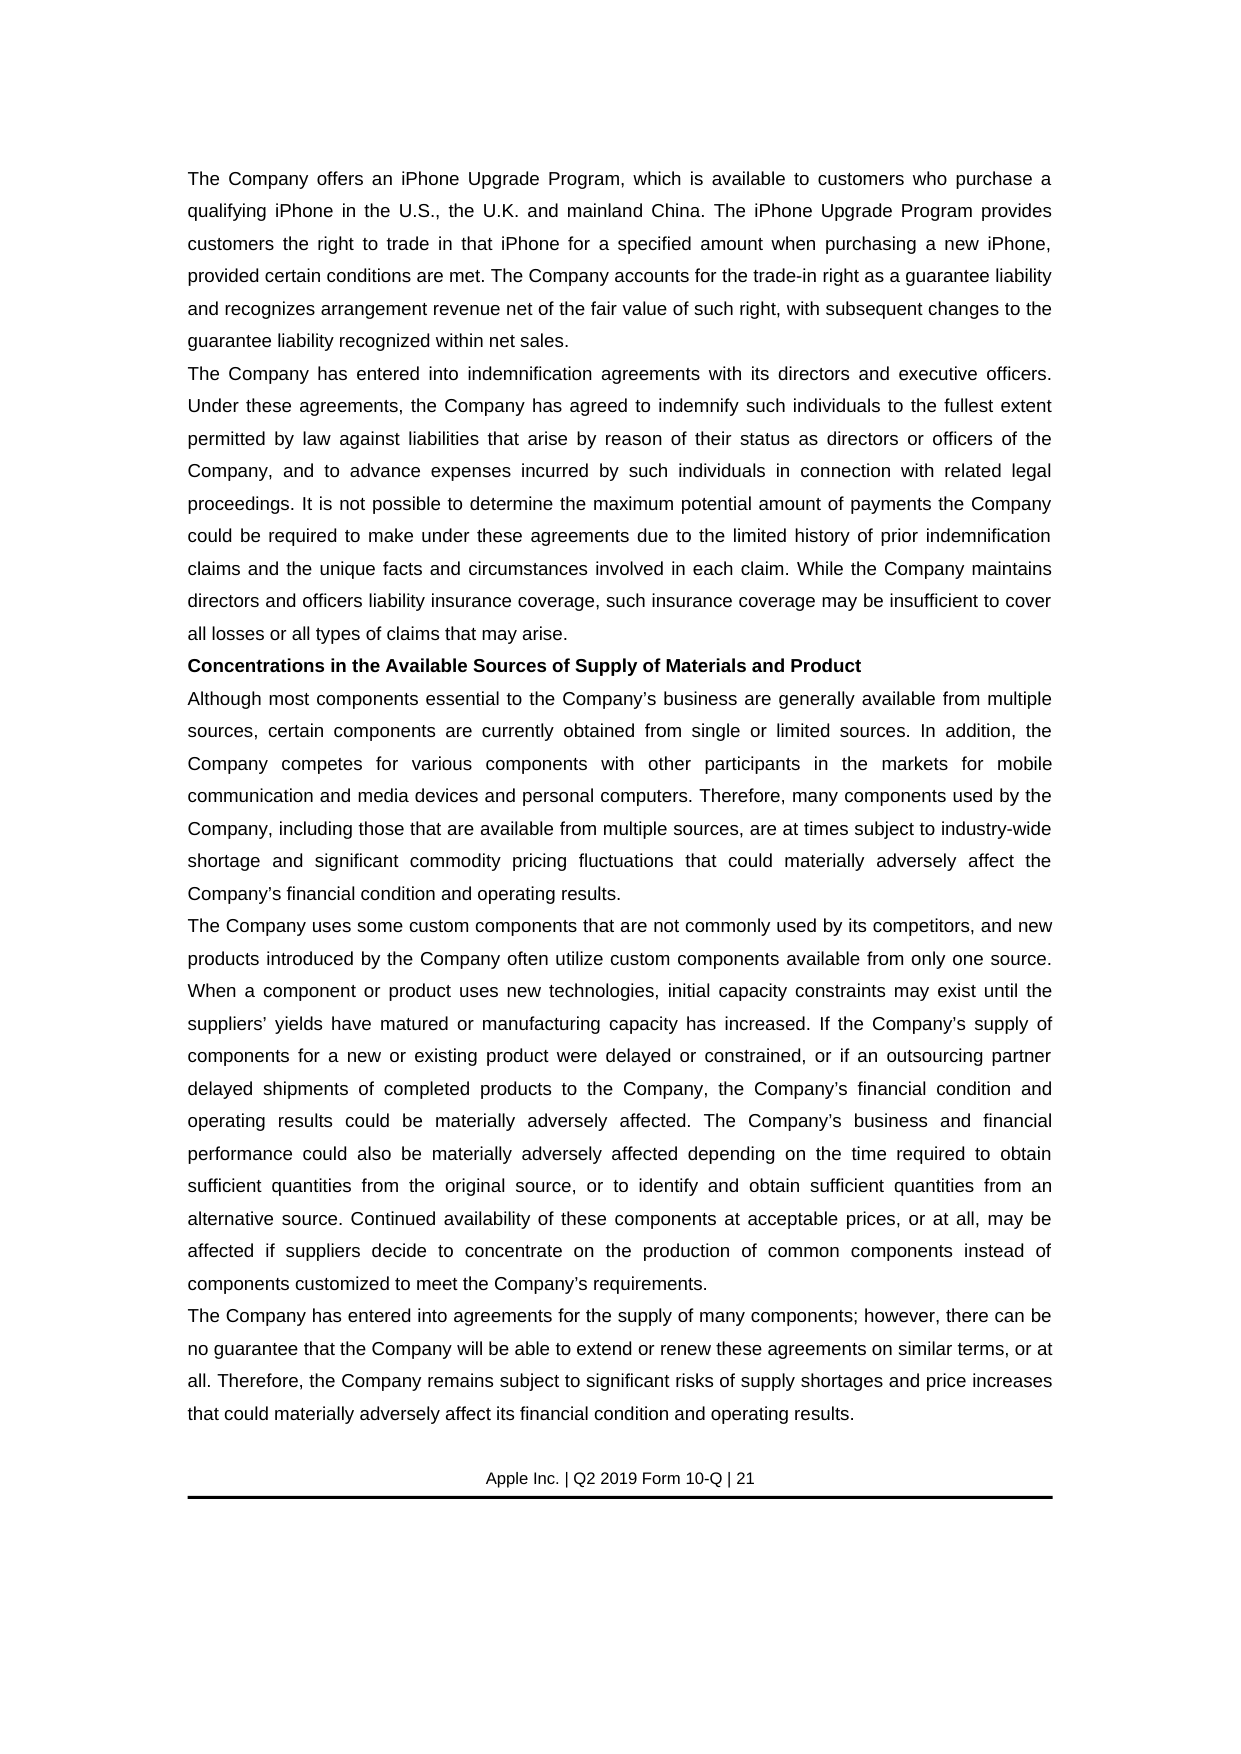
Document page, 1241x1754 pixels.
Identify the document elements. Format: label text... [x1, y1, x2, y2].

text The Company uses some custom components that are not commonly used by its competitors, and new products introduced by the Company often utilize custom components available from only one source. When a component or product uses new technologies, initial capacity constraints may exist until the suppliers’ yields have matured or manufacturing capacity has increased. If the Company’s supply of components for a new or existing product were delayed or constrained, or if an outsourcing partner delayed shipments of completed products to the Company, the Company’s financial condition and operating results could be materially adversely affected. The Company’s business and financial performance could also be materially adversely affected depending on the time required to obtain sufficient quantities from the original source, or to identify and obtain sufficient quantities from an alternative source. Continued availability of these components at acceptable prices, or at all, may be affected if suppliers decide to concentrate on the production of common components instead of components customized to meet the Company’s requirements. [187, 909, 1053, 1299]
text The Company has entered into indemnification agreements with its directors and executive officers. Under these agreements, the Company has agreed to indemnify such individuals to the fullest extent permitted by law against liabilities that arise by reason of their status as directors or officers of the Company, and to advance expenses incurred by such individuals in connection with related legal proceedings. It is not possible to determine the maximum potential amount of payments the Company could be required to make under these agreements due to the limited history of prior indemnification claims and the unique facts and circumstances involved in each claim. While the Company maintains directors and officers liability insurance coverage, such insurance coverage may be insufficient to cover all losses or all types of claims that may arise. [187, 357, 1053, 649]
text Concentrations in the Available Sources of Supply of Materials and Product [187, 649, 1053, 682]
text The Company offers an iPhone Upgrade Program, which is available to customers who purchase a qualifying iPhone in the U.S., the U.K. and mainland China. The iPhone Upgrade Program provides customers the right to trade in that iPhone for a specified amount when purchasing a new iPhone, provided certain conditions are met. The Company accounts for the trade-in right as a guarantee liability and recognizes arrangement revenue net of the fair value of such right, with subsequent changes to the guarantee liability recognized within net sales. [187, 162, 1053, 357]
text Although most components essential to the Company’s business are generally available from multiple sources, certain components are currently obtained from single or limited sources. In addition, the Company competes for various components with other participants in the markets for mobile communication and media devices and personal computers. Therefore, many components used by the Company, including those that are available from multiple sources, are at times subject to industry-wide shortage and significant commodity pricing fluctuations that could materially adversely affect the Company’s financial condition and operating results. [187, 682, 1053, 909]
text Apple Inc. | Q2 2019 Form 10-Q | 21 [187, 1462, 1053, 1494]
text The Company has entered into agreements for the supply of many components; however, there can be no guarantee that the Company will be able to extend or renew these agreements on similar terms, or at all. Therefore, the Company remains subject to significant risks of supply shortages and price increases that could materially adversely affect its financial condition and operating results. [187, 1299, 1053, 1429]
